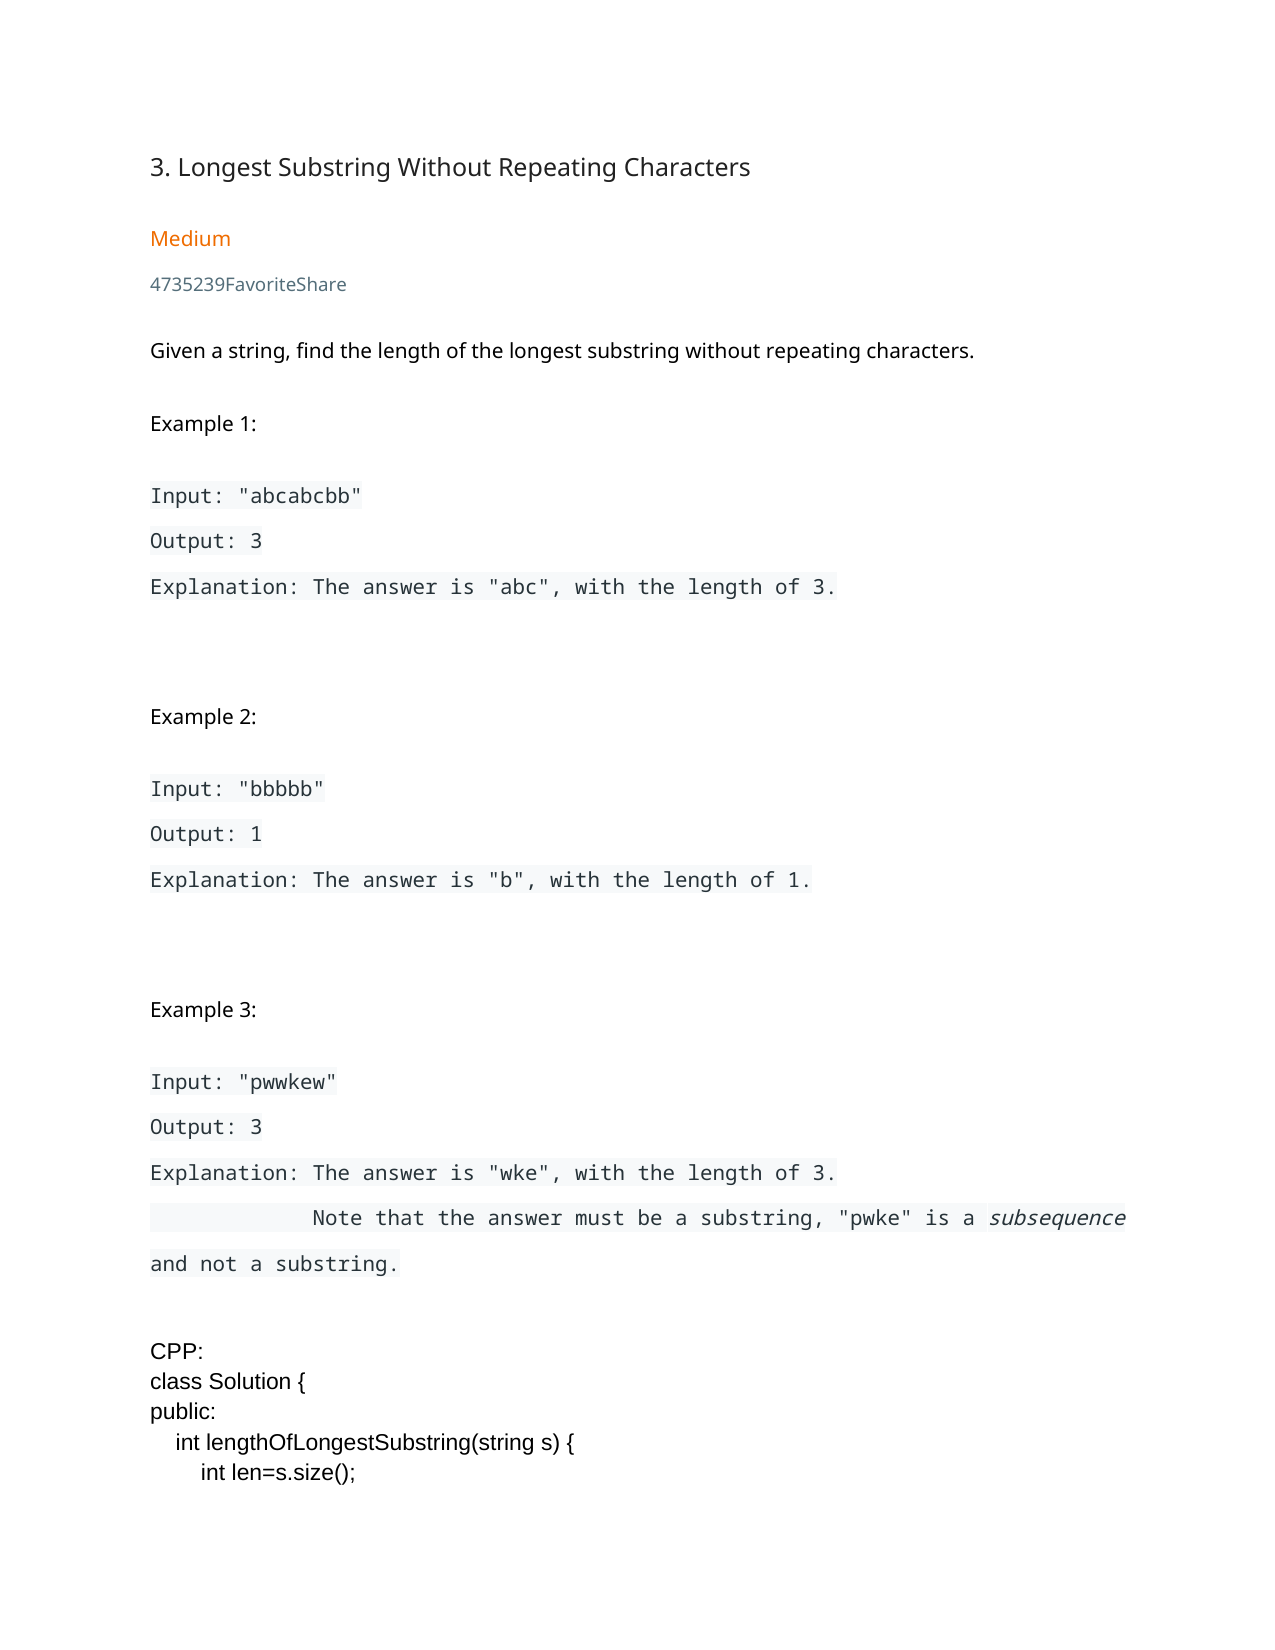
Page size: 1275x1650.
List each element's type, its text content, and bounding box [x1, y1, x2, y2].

text Medium [150, 224, 1102, 253]
text class Solution { [150, 1368, 1125, 1394]
text CPP: [150, 1338, 1125, 1364]
text Given a string, find the length of the longest substring without repeating characters. [150, 337, 1125, 365]
text 3. Longest Substring Without Repeating Characters [150, 150, 1125, 184]
text public: [150, 1398, 1125, 1424]
text Input: "bbbbb" Output: 1 Explanation: The answer is "b", with the length of 1. [150, 774, 1125, 935]
text Example 2: [150, 702, 1125, 730]
text 4735239FavoriteShare [150, 271, 1125, 297]
text int lengthOfLongestSubstring(string s) { [150, 1428, 1125, 1455]
text Input: "pwwkew" Output: 3 Explanation: The answer is "wke", with the length of 3. Note that the answer must be a substring, "pwke" is a subsequence and not a substring. [150, 1067, 1125, 1277]
text Example 3: [150, 995, 1125, 1023]
text int len=s.size(); [150, 1459, 1125, 1485]
text Example 1: [150, 409, 1125, 437]
text Input: "abcabcbb" Output: 3 Explanation: The answer is "abc", with the length of 3. [150, 481, 1125, 642]
